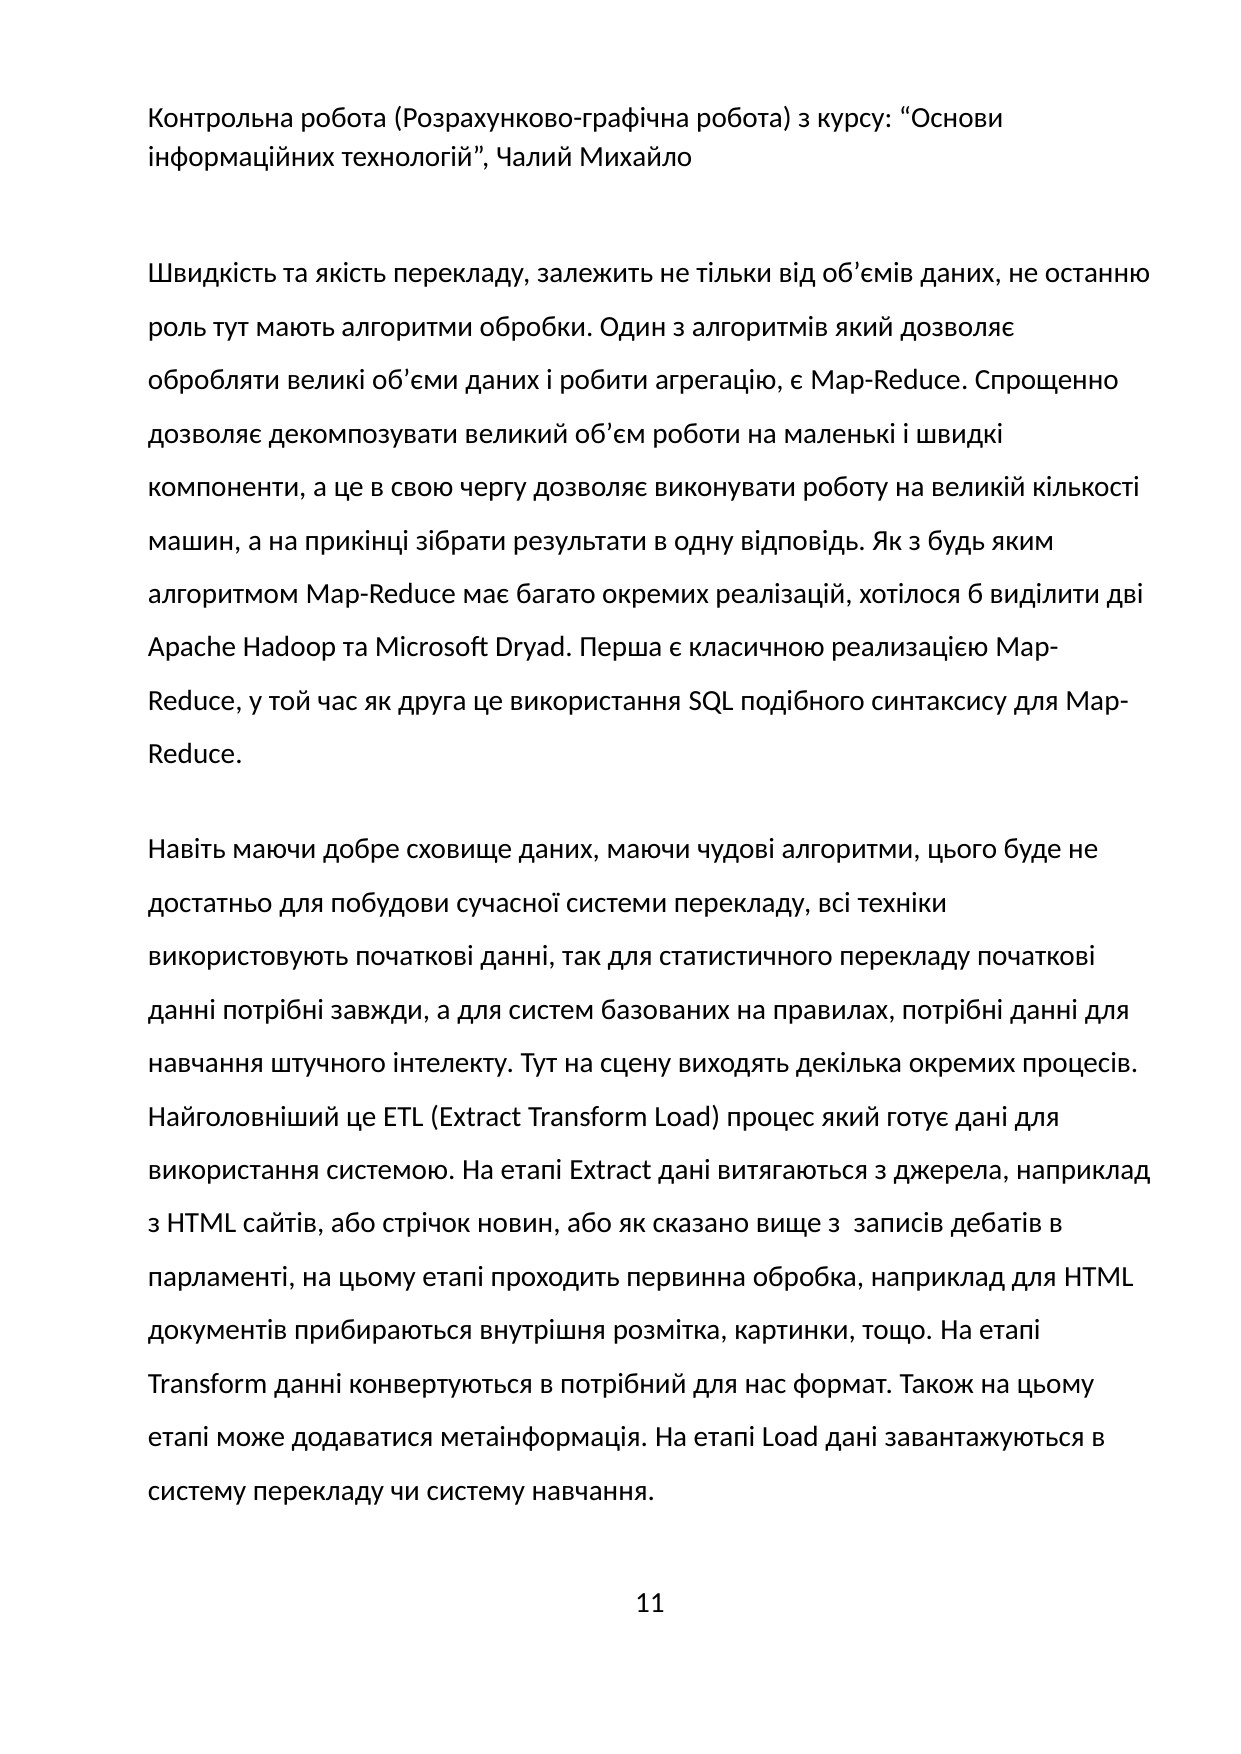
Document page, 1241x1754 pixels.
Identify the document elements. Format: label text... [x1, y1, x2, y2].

text Швидкість та якість перекладу, залежить не тільки від об’ємів даних, не останню роль тут мають алгоритми обробки. Один з алгоритмів який дозволяє обробляти великі об’єми даних і робити агрегацію, є Map-Reduce. Спрощенно дозволяє декомпозувати великий об’єм роботи на маленькі і швидкі компоненти, а це в свою чергу дозволяє виконувати роботу на великій кількості машин, а на прикінці зібрати результати в одну відповідь. Як з будь яким алгоритмом Map-Reduce має багато окремих реалізацій, хотілося б виділити дві Apache Hadoop та Microsoft Dryad. Перша є класичною реализацією Map-Reduce, у той час як друга це використання SQL подібного синтаксису для Map-Reduce. [148, 254, 1152, 771]
text Навіть маючи добре сховище даних, маючи чудові алгоритми, цього буде не достатньо для побудови сучасної системи перекладу, всі техніки використовують початкові данні, так для статистичного перекладу початкові данні потрібні завжди, а для систем базованих на правилах, потрібні данні для навчання штучного інтелекту. Тут на сцену виходять декілька окремих процесів. Найголовніший це ETL (Extract Transform Load) процес який готує дані для використання системою. На етапі Extract дані витягаються з джерела, наприклад з HTML сайтів, або стрічок новин, або як сказано вище з записів дебатів в парламенті, на цьому етапі проходить первинна обробка, наприклад для HTML документів прибираються внутрішня розмітка, картинки, тощо. На етапі Transform данні конвертуються в потрібний для нас формат. Також на цьому етапі може додаватися метаінформація. На етапі Load дані завантажуються в систему перекладу чи систему навчання. [148, 831, 1152, 1507]
